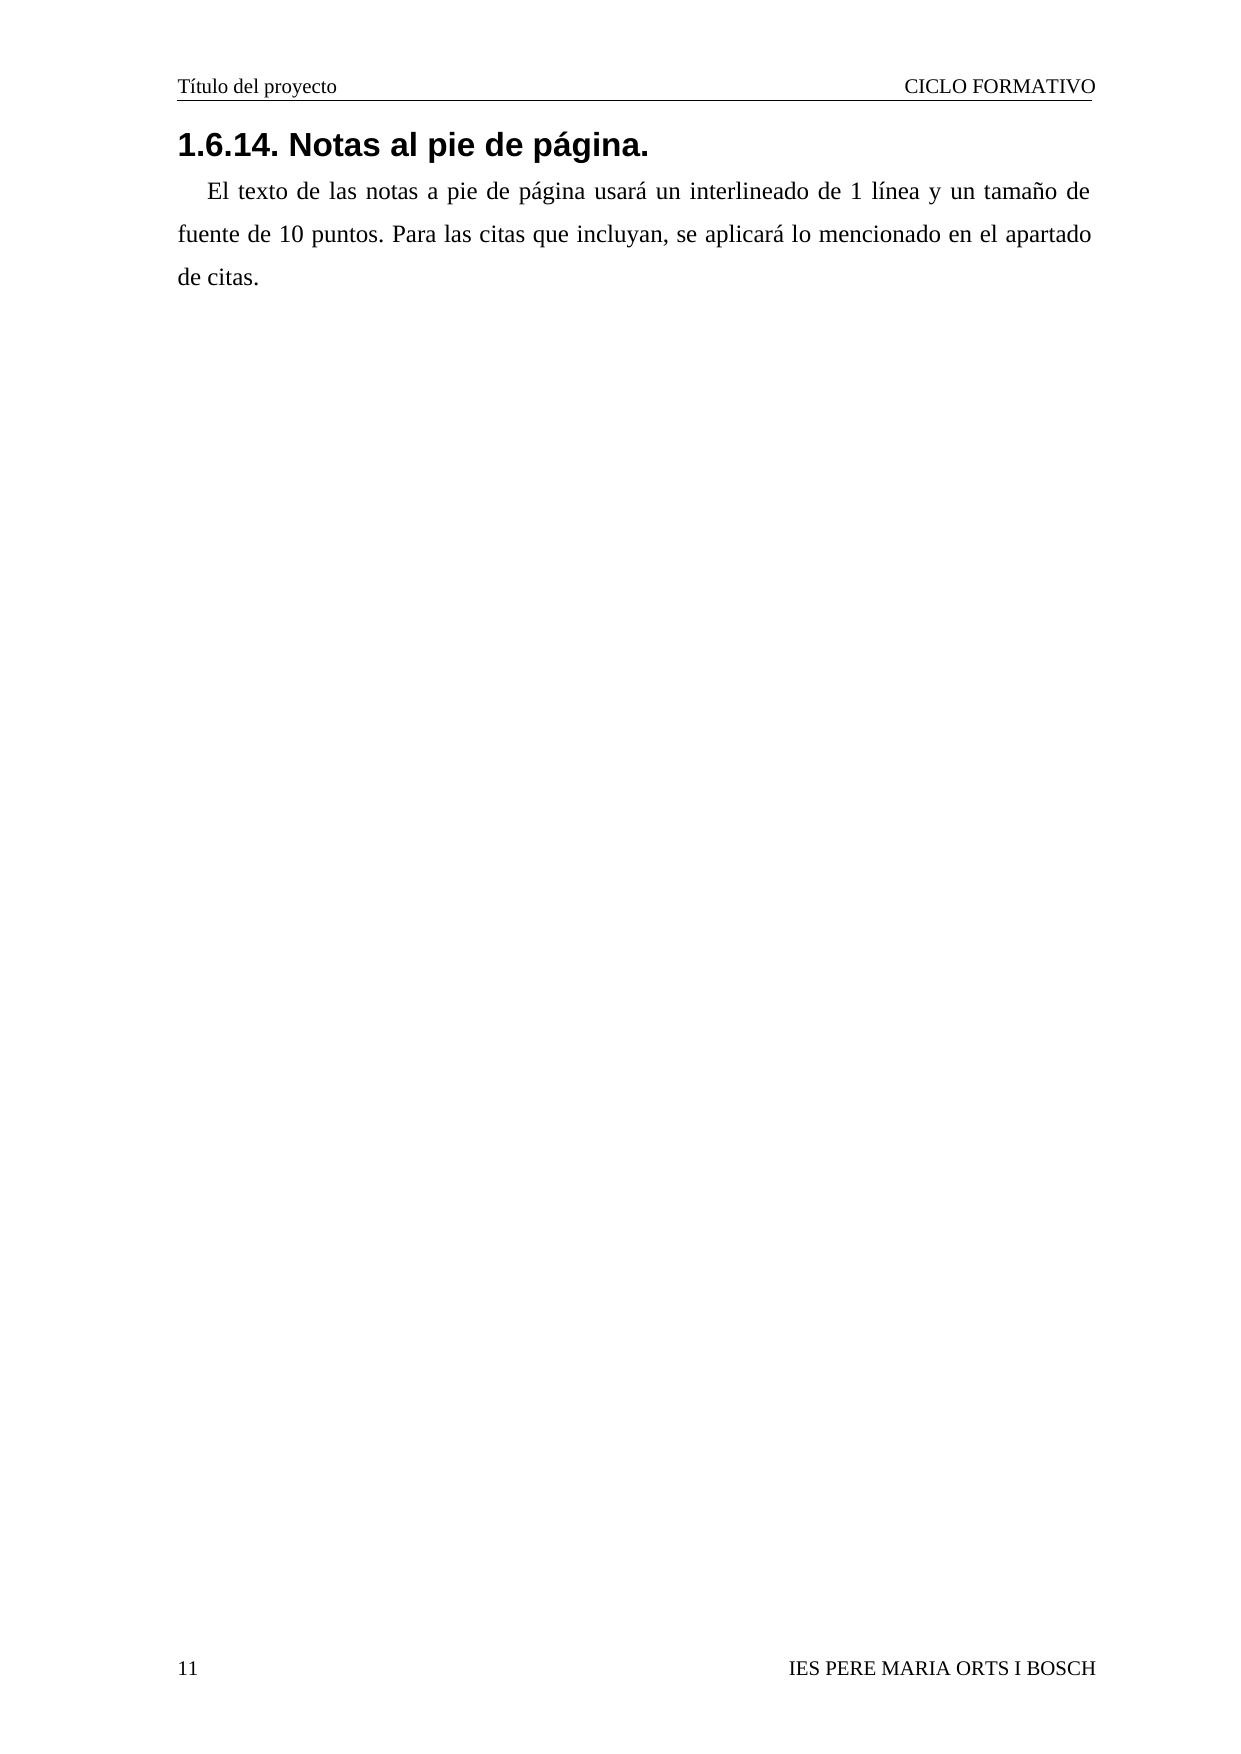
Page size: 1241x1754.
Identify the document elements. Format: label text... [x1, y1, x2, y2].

text Notas al pie de página. [177, 125, 1092, 163]
text El texto de las notas a pie de página usará un interlineado de 1 línea y un tamaño de fuente de 10 puntos. Para las citas que incluyan, se aplicará lo mencionado en el apartado de citas. [177, 176, 1092, 291]
